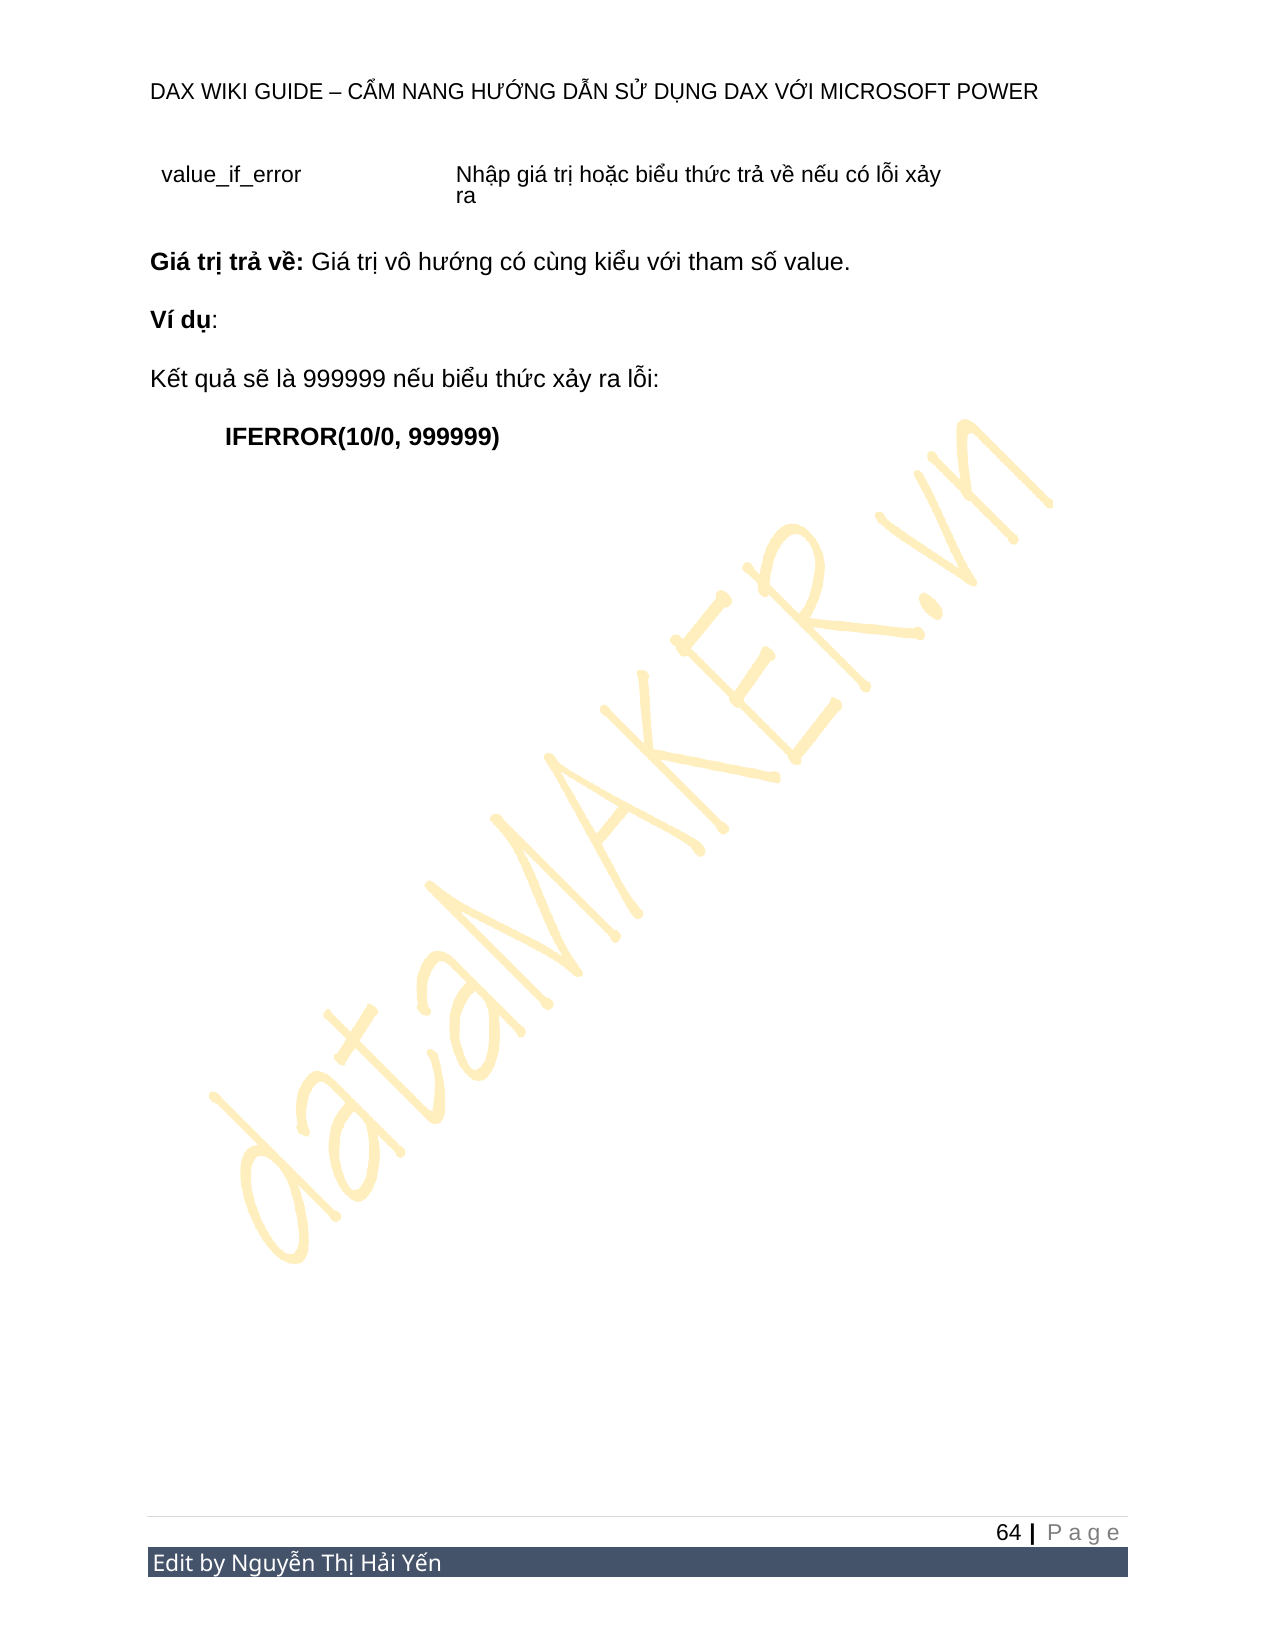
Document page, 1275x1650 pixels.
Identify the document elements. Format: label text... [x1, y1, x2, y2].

text Kết quả sẽ là 999999 nếu biểu thức xảy ra lỗi: [150, 364, 1137, 392]
text IFERROR(10/0, 999999) [225, 422, 1137, 451]
table_header value_if_error [140, 166, 375, 207]
text Ví dụ: [150, 306, 1137, 334]
table_header Nhập giá trị hoặc biểu thức trả về nếu có lỗi xảy ra [375, 166, 944, 207]
text Giá trị trả về: Giá trị vô hướng có cùng kiểu với tham số value. [150, 247, 1137, 276]
picture [208, 419, 1054, 1264]
